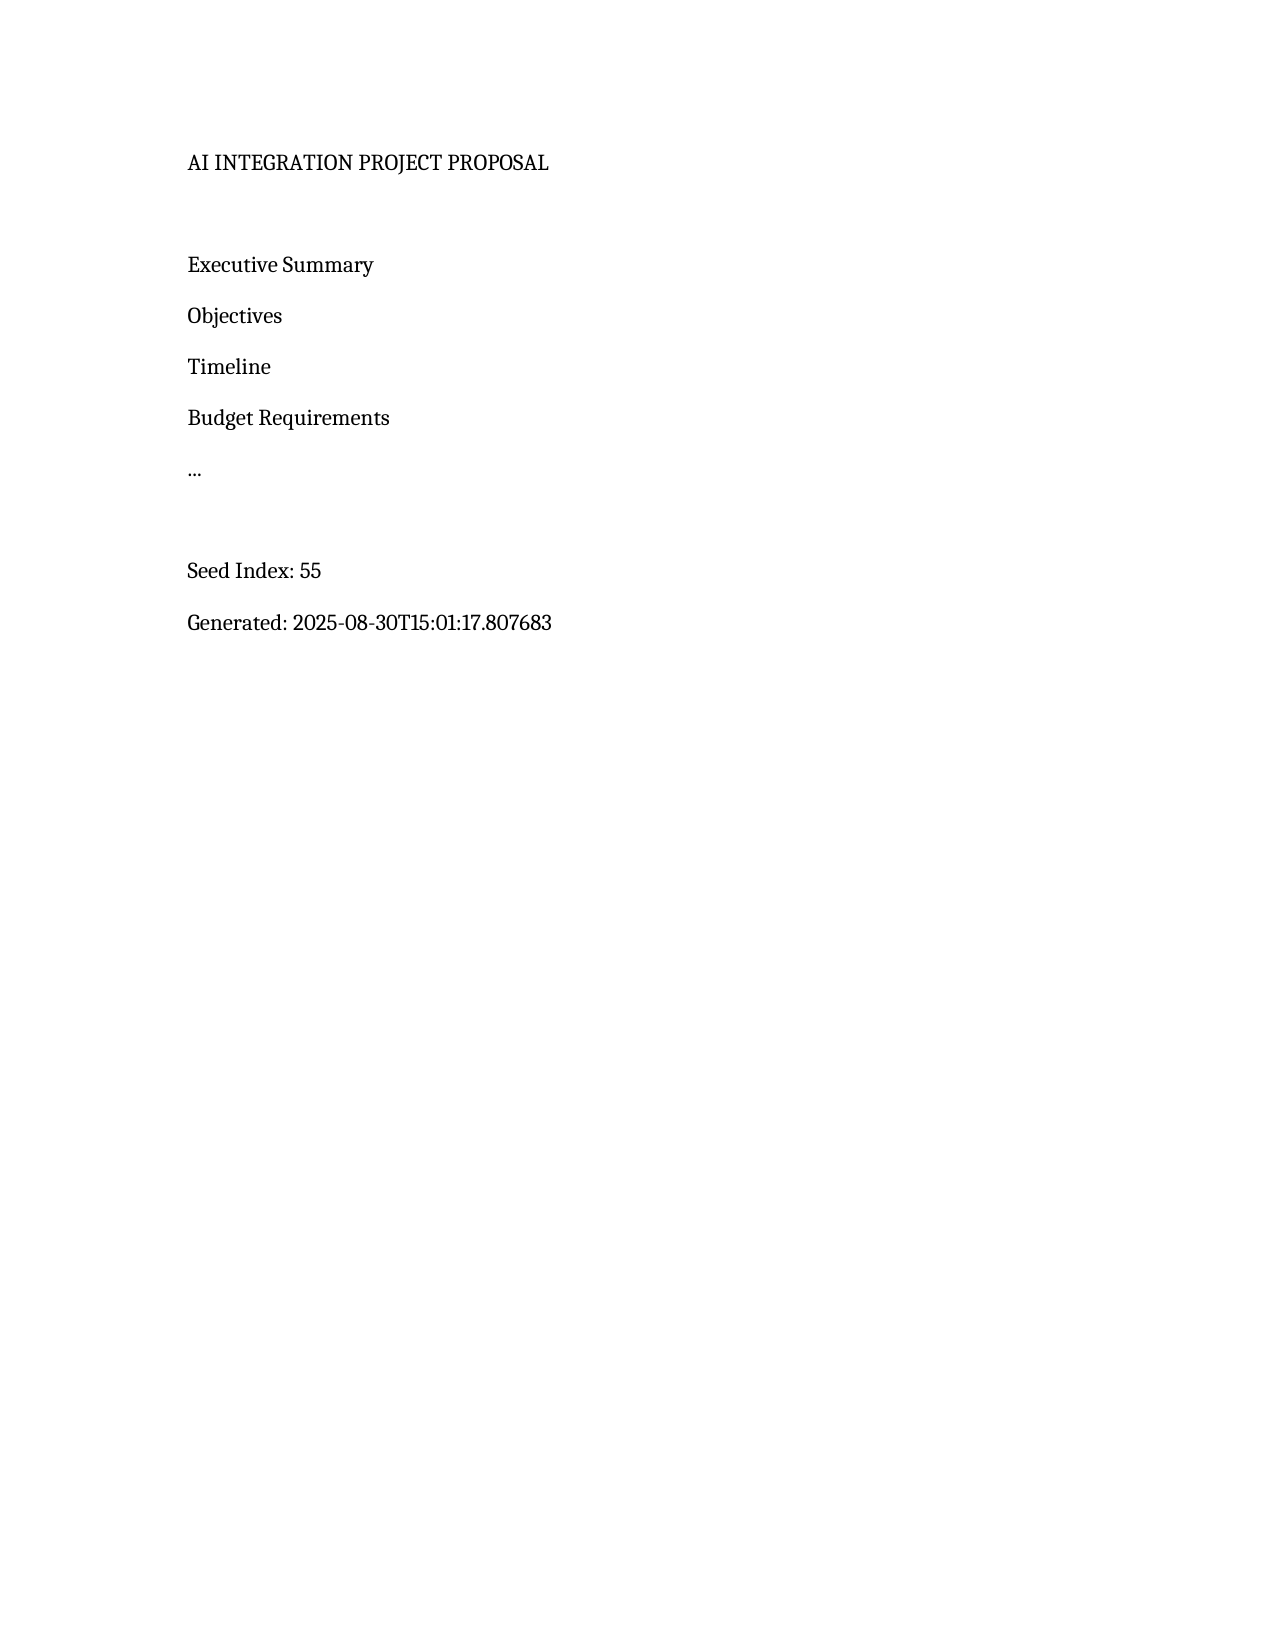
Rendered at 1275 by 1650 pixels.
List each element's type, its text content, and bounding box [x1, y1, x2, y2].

text AI INTEGRATION PROJECT PROPOSAL [187, 150, 1087, 176]
text Seed Index: 55 [187, 558, 1087, 585]
text Objectives [187, 303, 1087, 329]
text Budget Requirements [187, 405, 1087, 432]
text ... [187, 456, 1087, 483]
text Generated: 2025-08-30T15:01:17.807683 [187, 609, 1087, 636]
text Executive Summary [187, 252, 1087, 278]
text Timeline [187, 354, 1087, 381]
